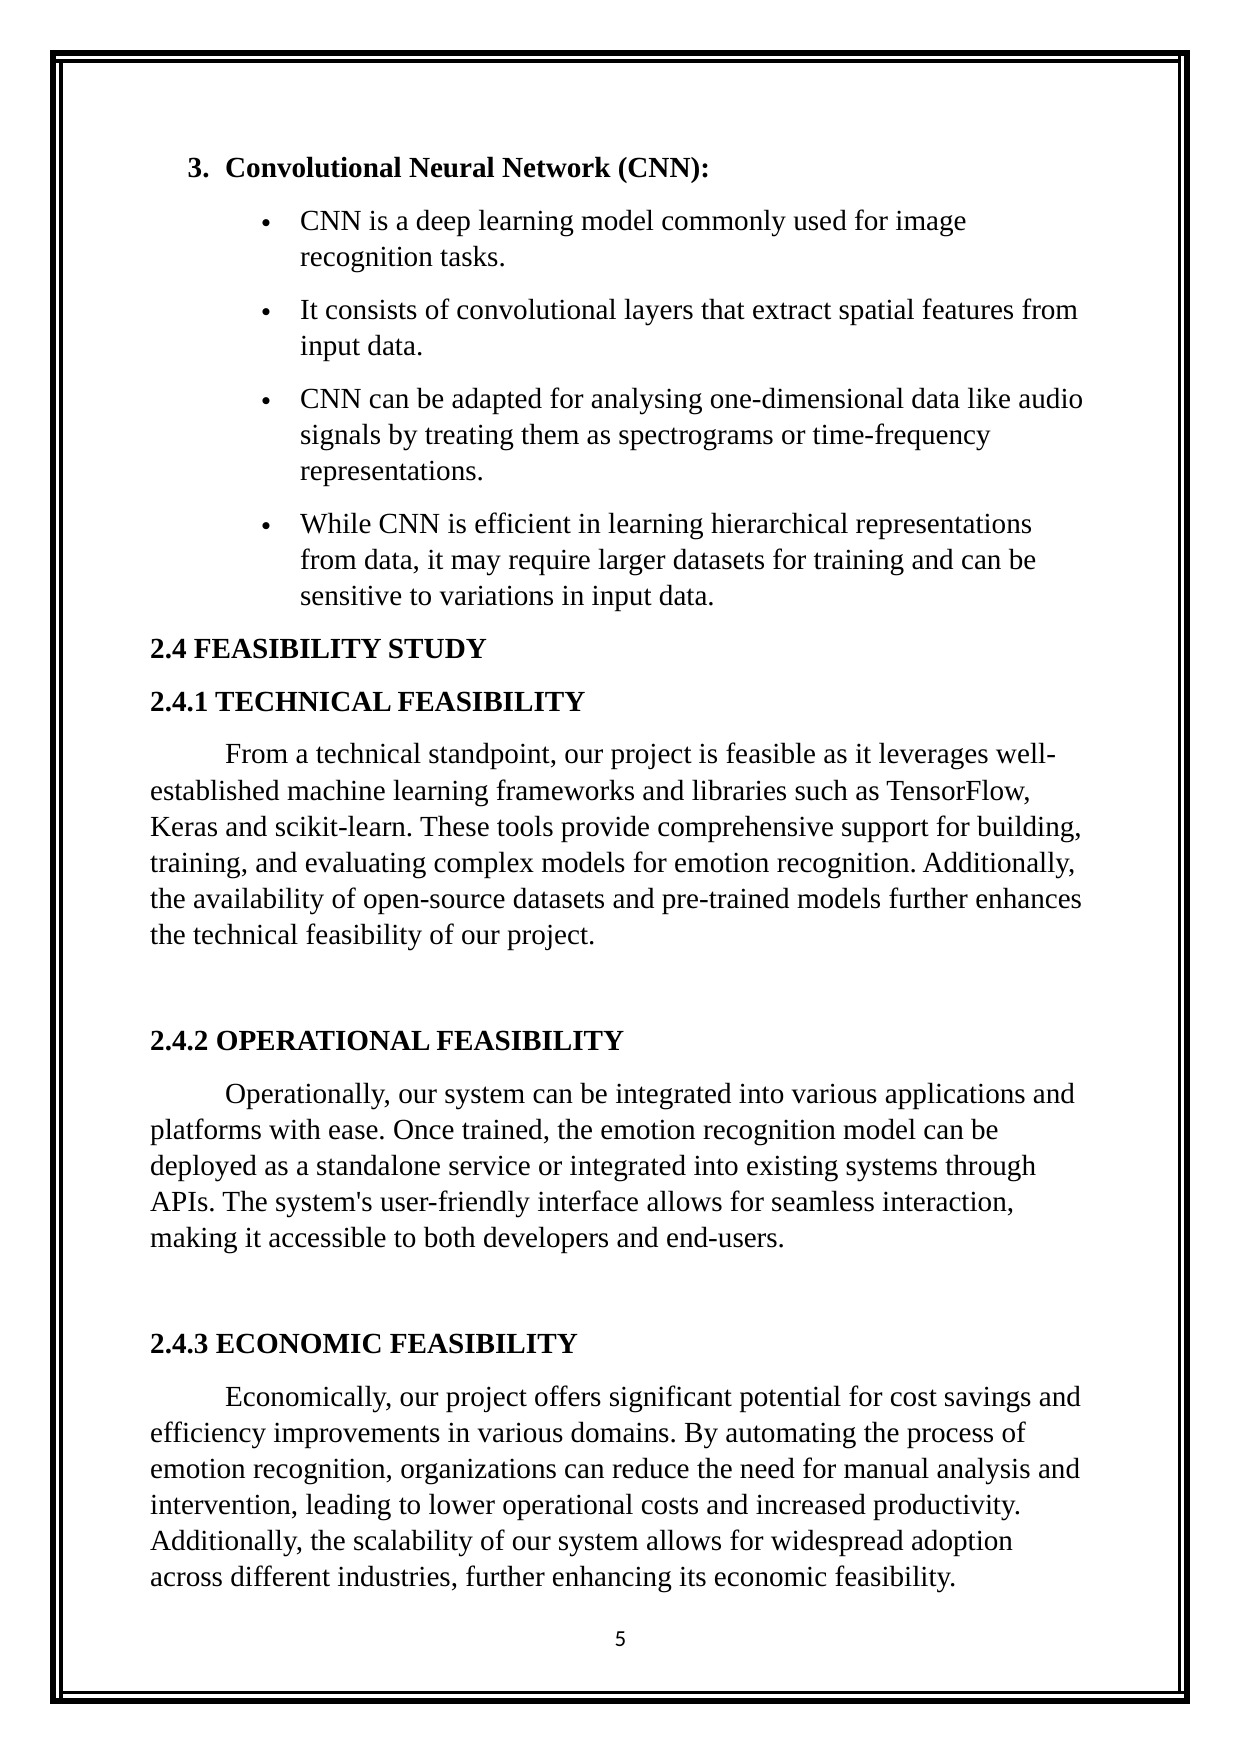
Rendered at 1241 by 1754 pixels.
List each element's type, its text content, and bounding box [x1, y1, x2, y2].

list While CNN is efficient in learning hierarchical representations from data, it may require larger datasets for training and can be sensitive to variations in input data. [262, 506, 1090, 612]
list Convolutional Neural Network (CNN): [187, 150, 1090, 183]
list CNN can be adapted for analysing one-dimensional data like audio signals by treating them as spectrograms or time-frequency representations. [262, 381, 1090, 487]
text 2.4.2 OPERATIONAL FEASIBILITY [150, 1023, 1090, 1056]
text From a technical standpoint, our project is feasible as it leverages well-established machine learning frameworks and libraries such as TensorFlow, Keras and scikit-learn. These tools provide comprehensive support for building, training, and evaluating complex models for emotion recognition. Additionally, the availability of open-source datasets and pre-trained models further enhances the technical feasibility of our project. [150, 737, 1090, 951]
text Economically, our project offers significant potential for cost savings and efficiency improvements in various domains. By automating the process of emotion recognition, organizations can reduce the need for manual analysis and intervention, leading to lower operational costs and increased productivity. Additionally, the scalability of our system allows for widespread adoption across different industries, further enhancing its economic feasibility. [150, 1379, 1090, 1593]
text 2.4.3 ECONOMIC FEASIBILITY [150, 1326, 1090, 1359]
text 2.4.1 TECHNICAL FEASIBILITY [150, 684, 1090, 717]
list CNN is a deep learning model commonly used for image recognition tasks. [262, 203, 1090, 272]
list It consists of convolutional layers that extract spatial features from input data. [262, 292, 1090, 361]
text 2.4 FEASIBILITY STUDY [150, 631, 1090, 664]
text Operationally, our system can be integrated into various applications and platforms with ease. Once trained, the emotion recognition model can be deployed as a standalone service or integrated into existing systems through APIs. The system's user-friendly interface allows for seamless interaction, making it accessible to both developers and end-users. [150, 1076, 1090, 1254]
